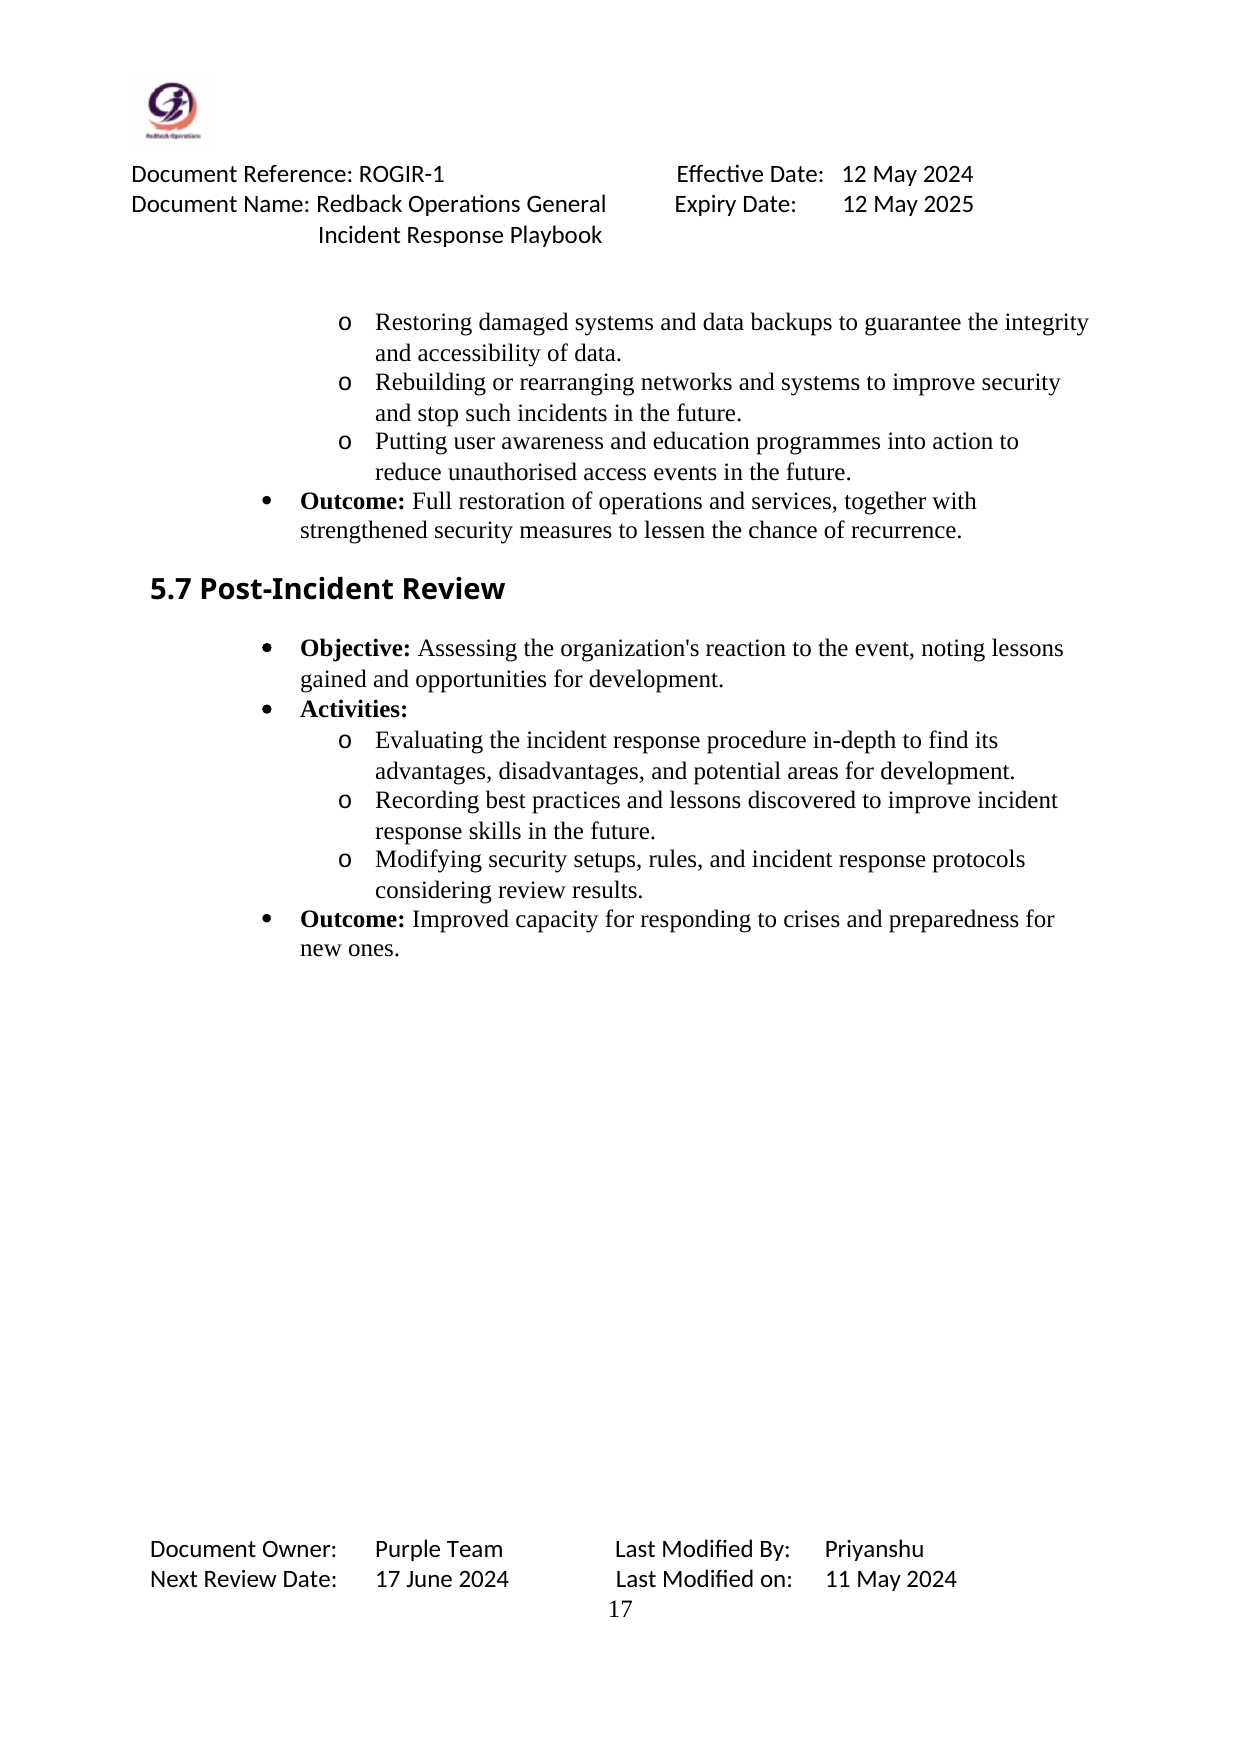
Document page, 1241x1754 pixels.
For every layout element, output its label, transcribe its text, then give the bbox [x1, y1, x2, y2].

list Objective: Assessing the organization's reaction to the event, noting lessons gained and opportunities for development. [262, 633, 1090, 693]
list Putting user awareness and education programmes into action to reduce unauthorised access events in the future. [337, 426, 1090, 486]
list Evaluating the incident response procedure in-depth to find its advantages, disadvantages, and potential areas for development. [337, 725, 1090, 785]
list Outcome: Full restoration of operations and services, together with strengthened security measures to lessen the chance of recurrence. [262, 486, 1090, 543]
list Activities: [262, 694, 1090, 723]
list Modifying security setups, rules, and incident response protocols considering review results. [337, 844, 1090, 904]
list Restoring damaged systems and data backups to guarantee the integrity and accessibility of data. [337, 307, 1090, 367]
list Outcome: Improved capacity for responding to crises and preparedness for new ones. [262, 904, 1090, 962]
list Recording best practices and lessons discovered to improve incident response skills in the future. [337, 785, 1090, 844]
list Rebuilding or rearranging networks and systems to improve security and stop such incidents in the future. [337, 367, 1090, 426]
subtitle 5.7 Post-Incident Review [150, 568, 1090, 608]
picture [131, 73, 211, 152]
